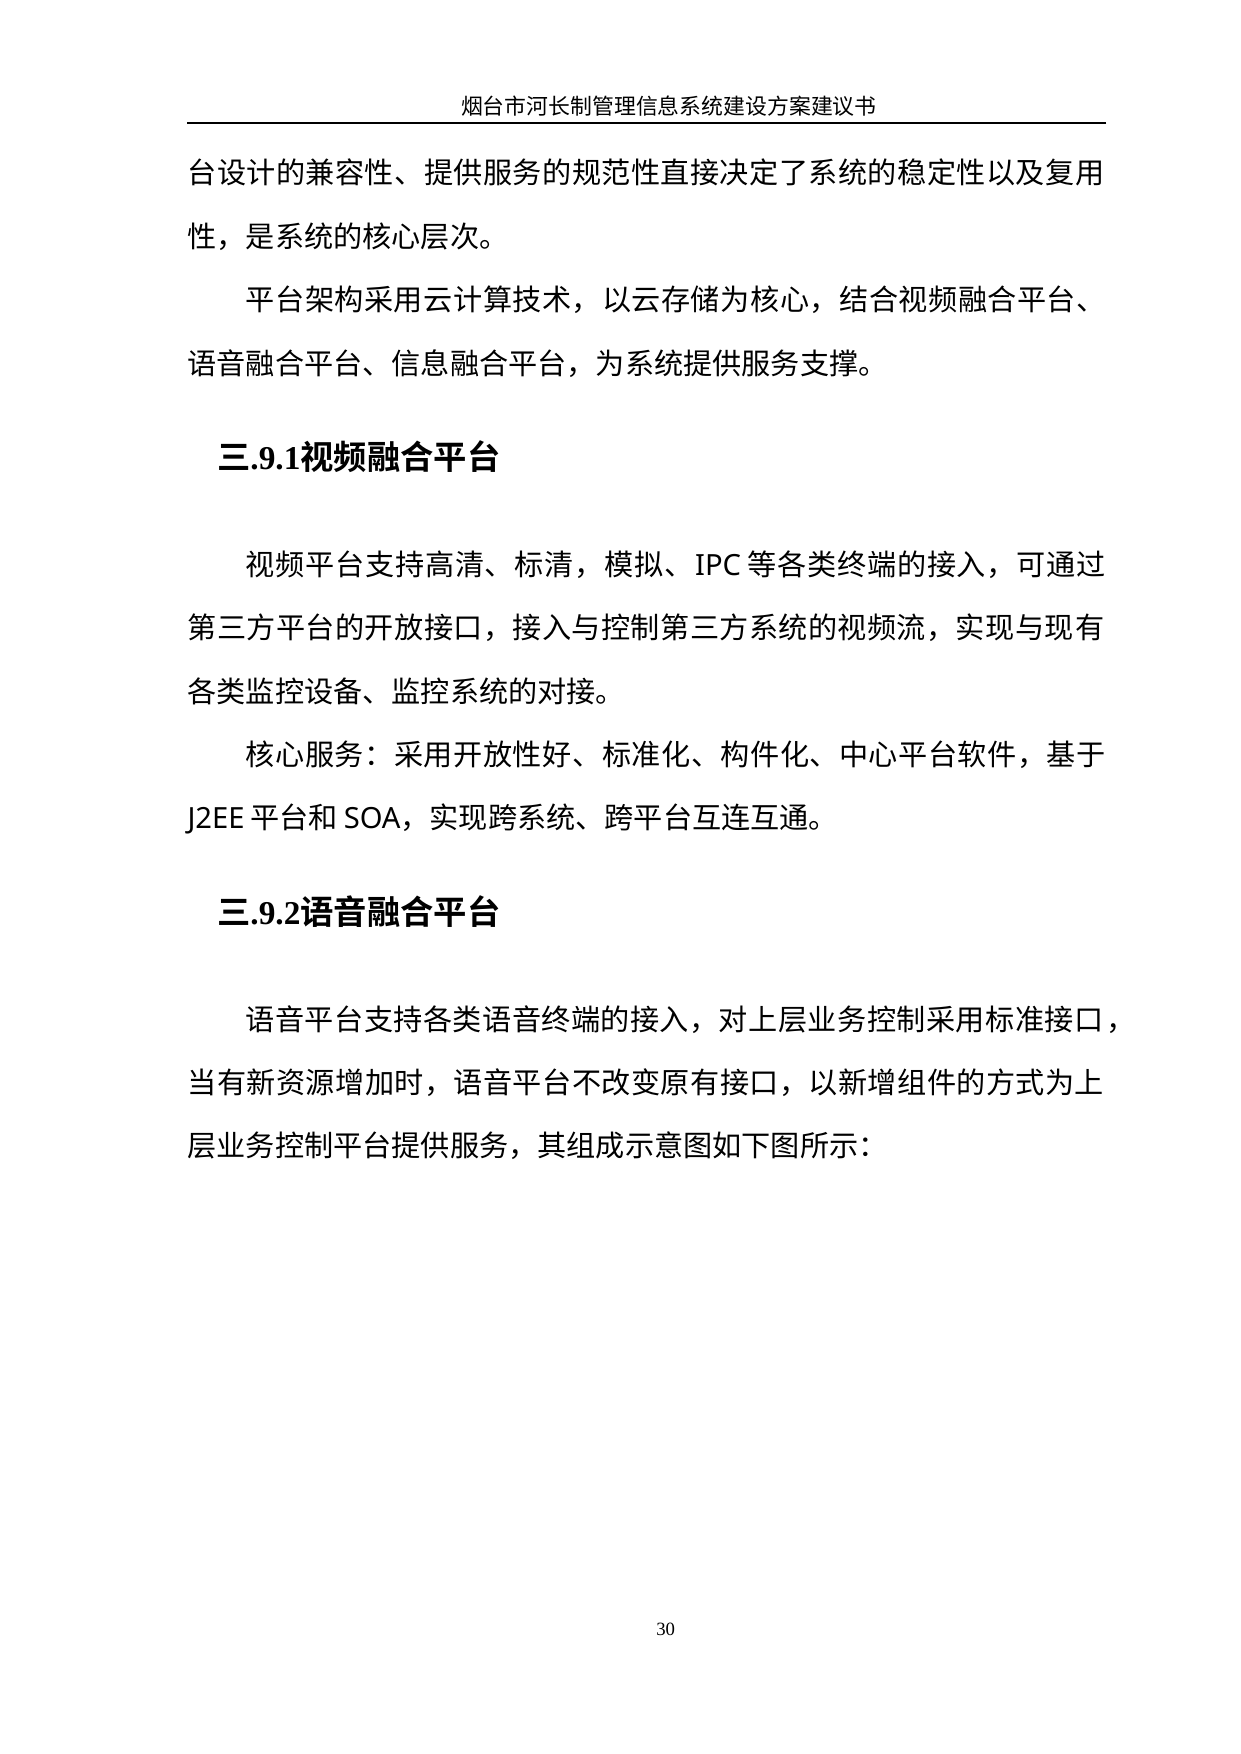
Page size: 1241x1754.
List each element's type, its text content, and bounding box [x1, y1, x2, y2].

text 语音平台支持各类语音终端的接入，对上层业务控制采用标准接口，当有新资源增加时，语音平台不改变原有接口，以新增组件的方式为上层业务控制平台提供服务，其组成示意图如下图所示： [187, 996, 1106, 1165]
subtitle 语音融合平台 [217, 886, 1106, 934]
text 视频平台支持高清、标清，模拟、IPC等各类终端的接入，可通过第三方平台的开放接口，接入与控制第三方系统的视频流，实现与现有各类监控设备、监控系统的对接。 [187, 541, 1106, 711]
text 核心服务：采用开放性好、标准化、构件化、中心平台软件，基于J2EE平台和SOA，实现跨系统、跨平台互连互通。 [187, 732, 1106, 837]
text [187, 150, 1106, 256]
text 平台架构采用云计算技术，以云存储为核心，结合视频融合平台、语音融合平台、信息融合平台，为系统提供服务支撑。 [187, 277, 1106, 383]
subtitle 视频融合平台 [217, 431, 1106, 479]
